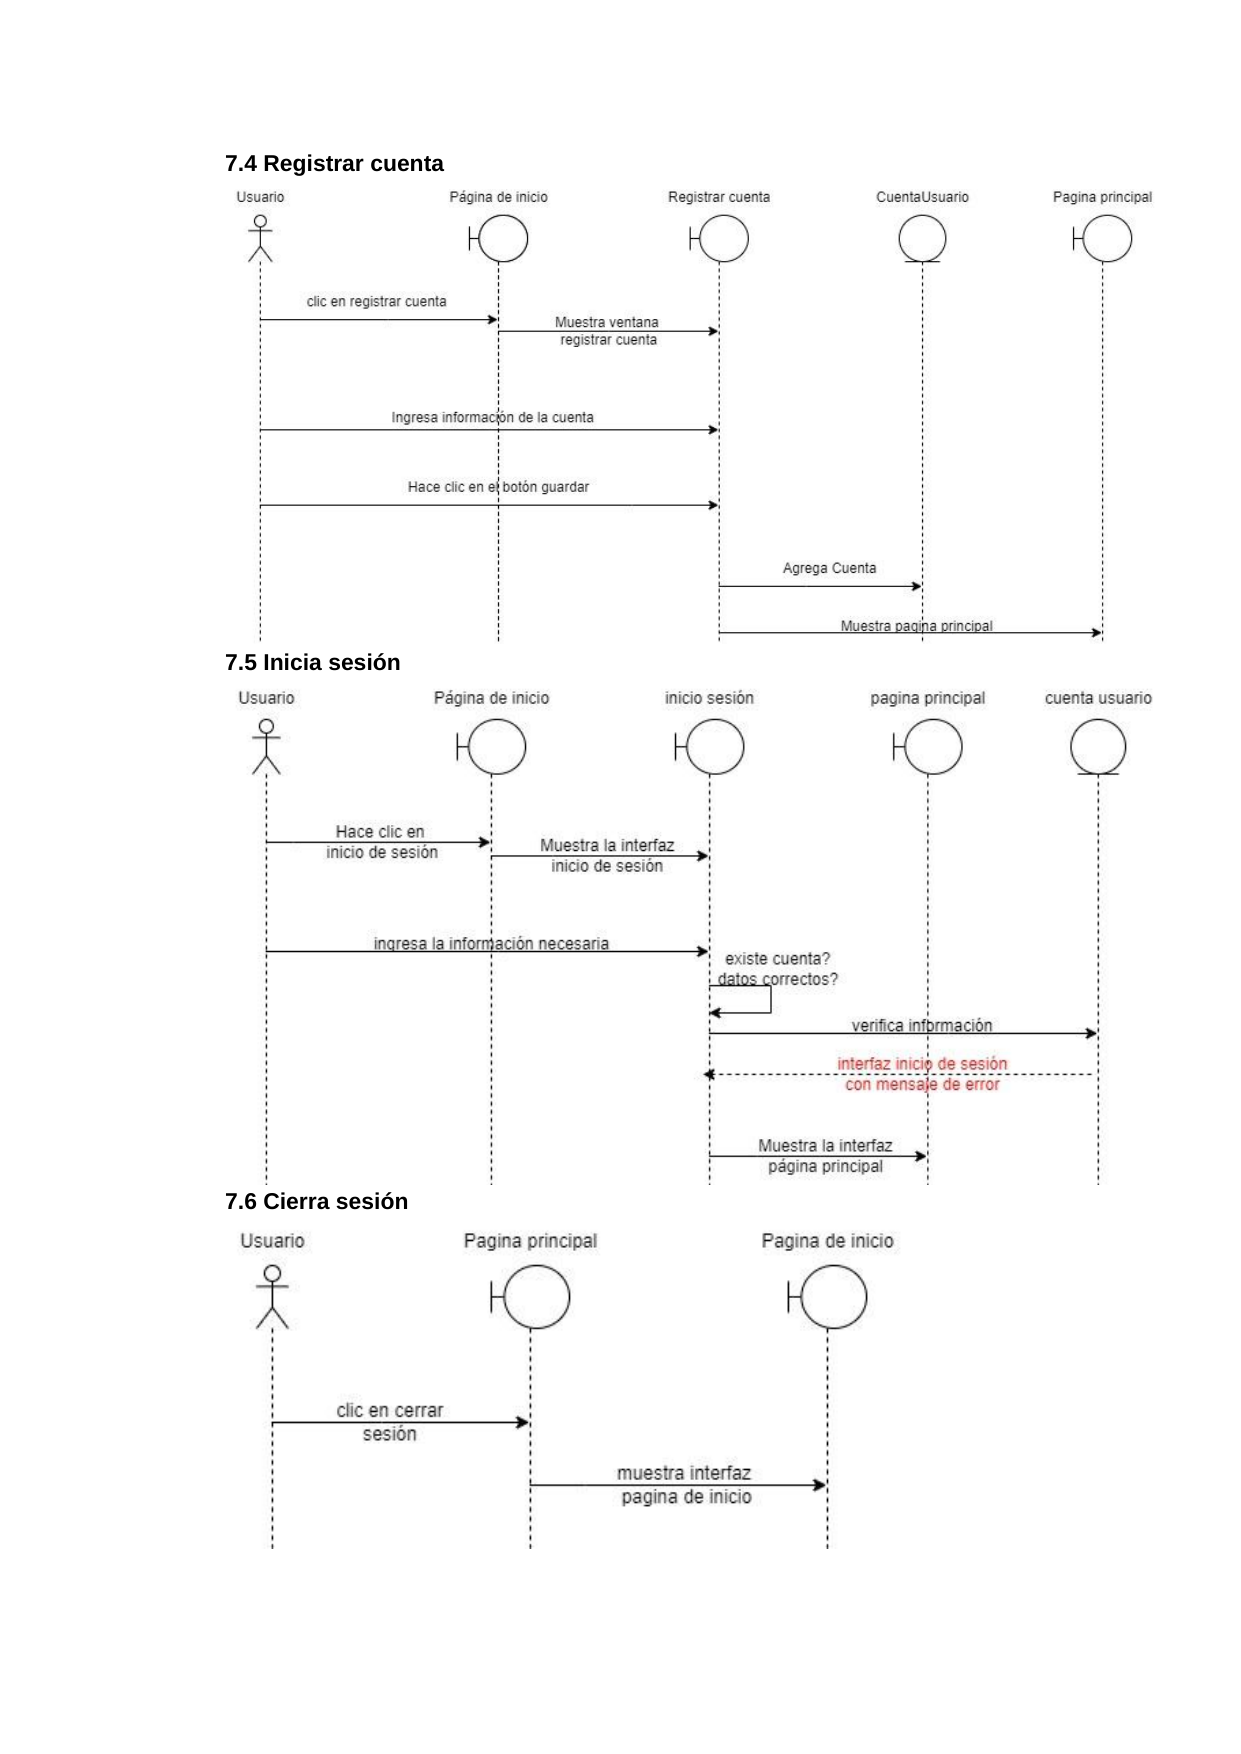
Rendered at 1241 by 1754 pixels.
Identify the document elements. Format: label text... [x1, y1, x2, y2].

text 7.5 Inicia sesión [225, 649, 1090, 675]
text 7.4 Registrar cuenta [225, 150, 1090, 176]
picture [225, 678, 1166, 1185]
text 7.6 Cierra sesión [225, 1188, 1090, 1214]
picture [225, 1218, 913, 1549]
picture [225, 180, 1166, 645]
